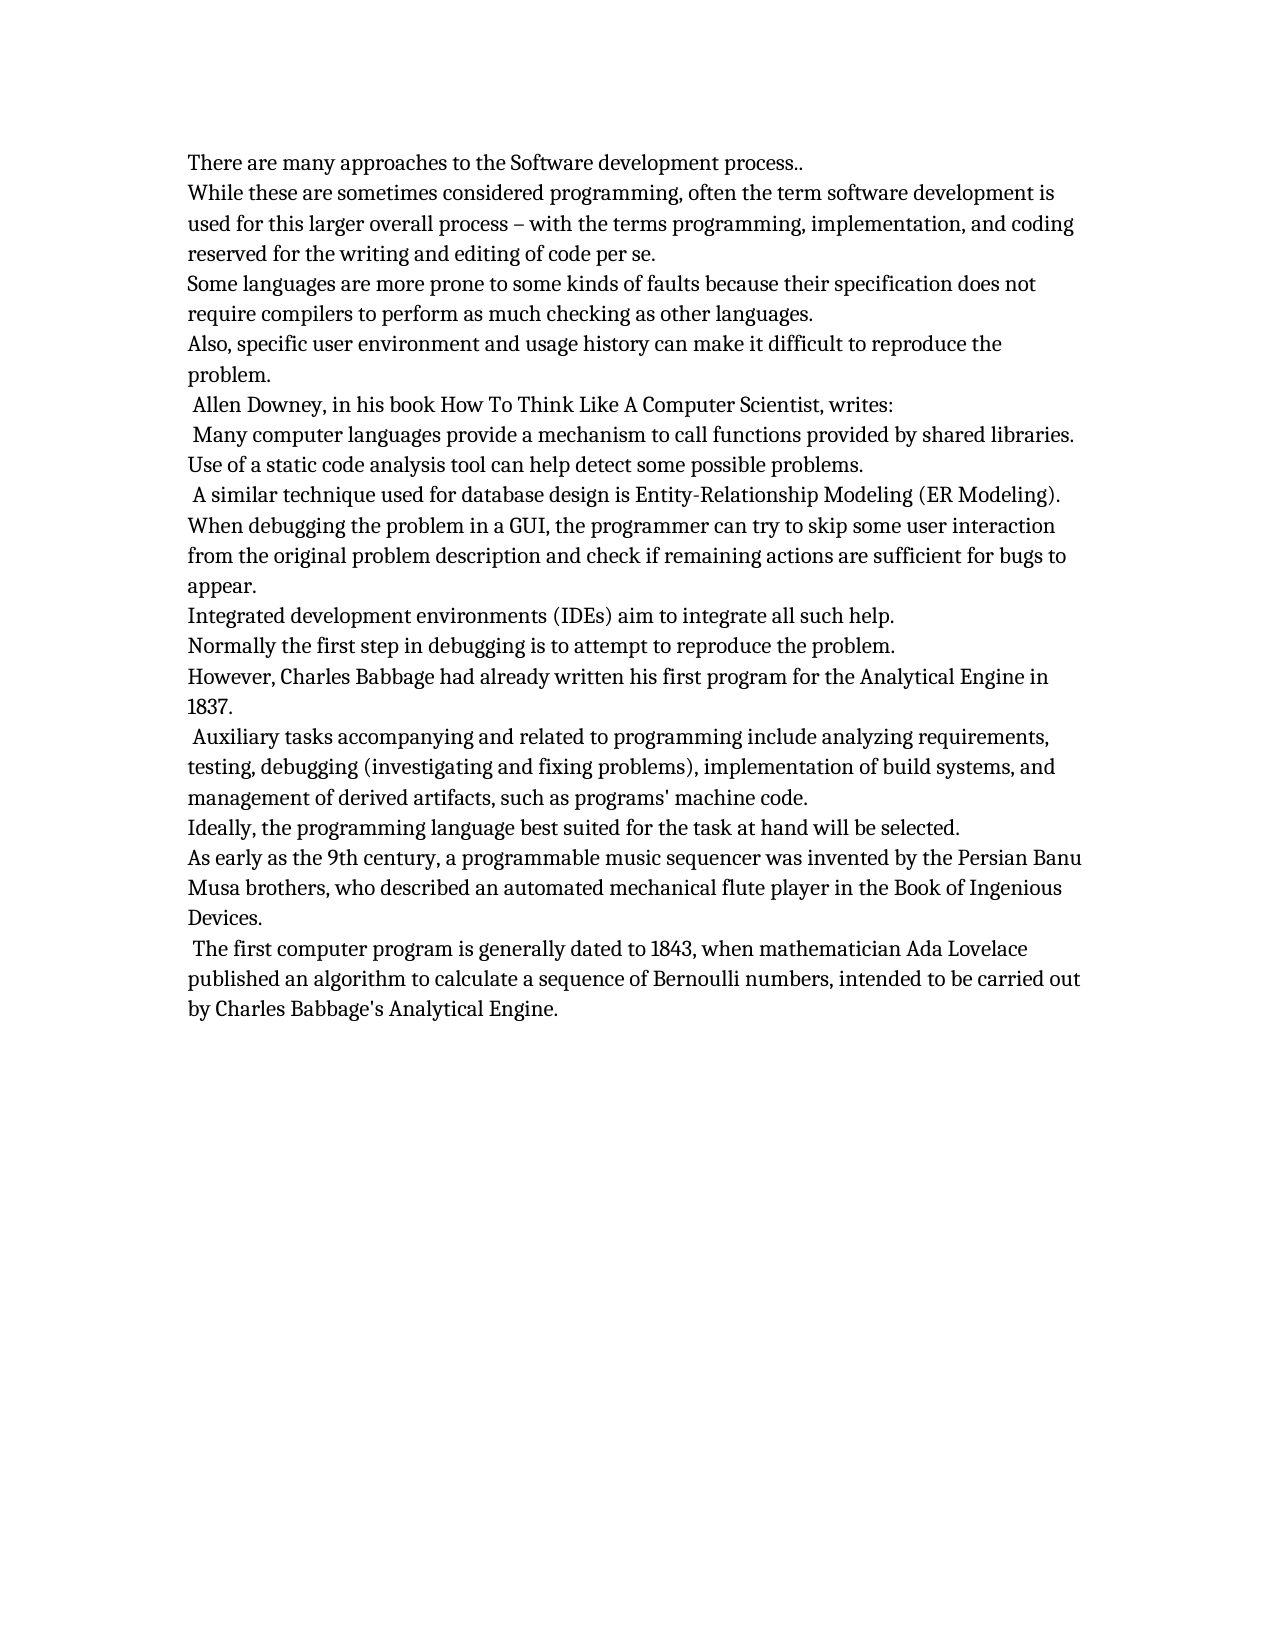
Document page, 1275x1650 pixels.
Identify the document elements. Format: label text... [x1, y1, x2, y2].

text There are many approaches to the Software development process.. While these are sometimes considered programming, often the term software development is used for this larger overall process – with the terms programming, implementation, and coding reserved for the writing and editing of code per se. Some languages are more prone to some kinds of faults because their specification does not require compilers to perform as much checking as other languages. Also, specific user environment and usage history can make it difficult to reproduce the problem. Allen Downey, in his book How To Think Like A Computer Scientist, writes: Many computer languages provide a mechanism to call functions provided by shared libraries. Use of a static code analysis tool can help detect some possible problems. A similar technique used for database design is Entity-Relationship Modeling (ER Modeling). When debugging the problem in a GUI, the programmer can try to skip some user interaction from the original problem description and check if remaining actions are sufficient for bugs to appear. Integrated development environments (IDEs) aim to integrate all such help. Normally the first step in debugging is to attempt to reproduce the problem. However, Charles Babbage had already written his first program for the Analytical Engine in 1837. Auxiliary tasks accompanying and related to programming include analyzing requirements, testing, debugging (investigating and fixing problems), implementation of build systems, and management of derived artifacts, such as programs' machine code. Ideally, the programming language best suited for the task at hand will be selected. As early as the 9th century, a programmable music sequencer was invented by the Persian Banu Musa brothers, who described an automated mechanical flute player in the Book of Ingenious Devices. The first computer program is generally dated to 1843, when mathematician Ada Lovelace published an algorithm to calculate a sequence of Bernoulli numbers, intended to be carried out by Charles Babbage's Analytical Engine. [187, 150, 1087, 1022]
